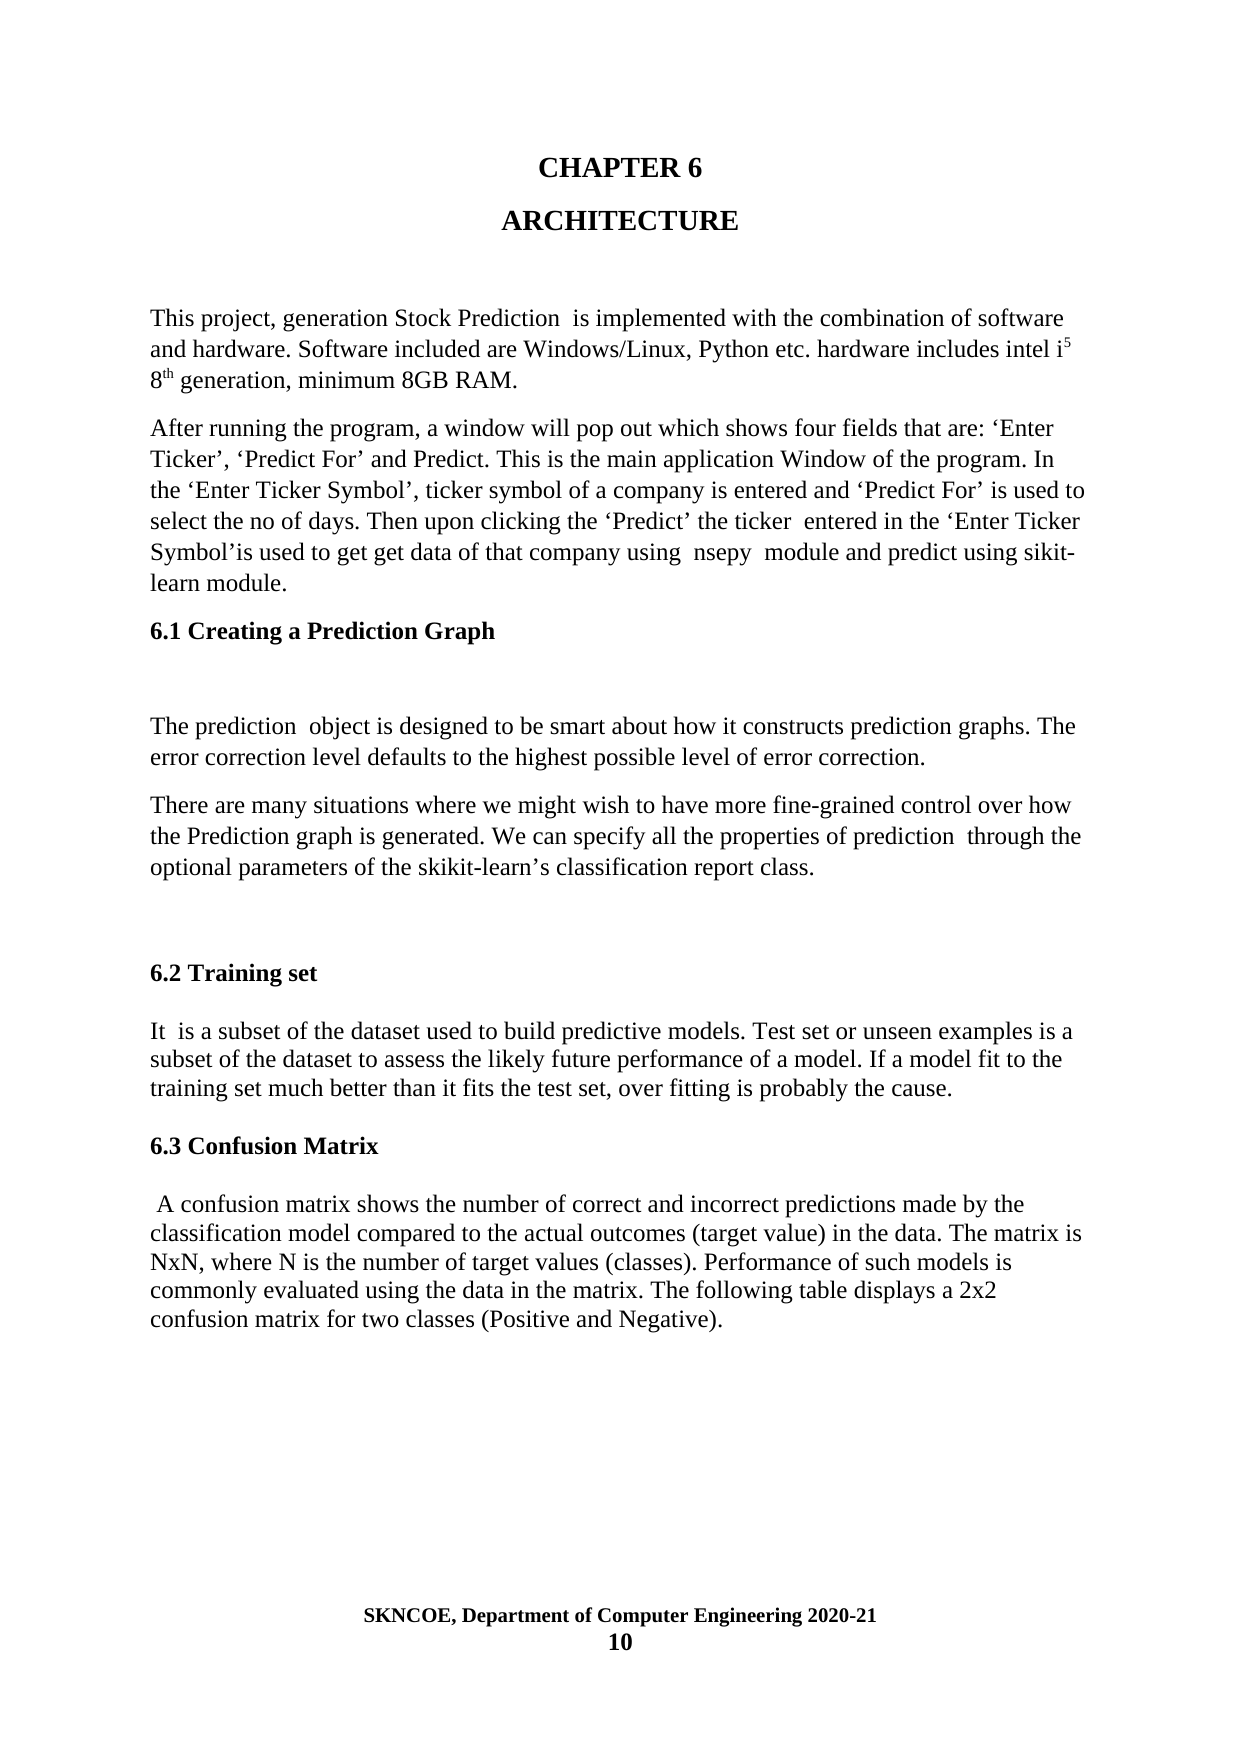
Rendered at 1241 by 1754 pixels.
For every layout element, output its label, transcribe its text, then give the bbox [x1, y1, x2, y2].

text There are many situations where we might wish to have more fine-grained control over how the Prediction graph is generated. We can specify all the properties of prediction through the optional parameters of the skikit-learn’s classification report class. [150, 790, 1090, 881]
text This project, generation Stock Prediction is implemented with the combination of software and hardware. Software included are Windows/Linux, Python etc. hardware includes intel i5 8th generation, minimum 8GB RAM. [150, 303, 1090, 394]
text A confusion matrix shows the number of correct and incorrect predictions made by the classification model compared to the actual outcomes (target value) in the data. The matrix is NxN, where N is the number of target values (classes). Performance of such models is commonly evaluated using the data in the matrix. The following table displays a 2x2 confusion matrix for two classes (Positive and Negative). [150, 1189, 1090, 1333]
text The prediction object is designed to be smart about how it constructs prediction graphs. The error correction level defaults to the highest possible level of error correction. [150, 711, 1090, 771]
text It is a subset of the dataset used to build predictive models. Test set or unseen examples is a subset of the dataset to assess the likely future performance of a model. If a model fit to the training set much better than it fits the test set, over fitting is probably the cause. [150, 1016, 1090, 1102]
text ARCHITECTURE [150, 203, 1090, 236]
text 6.1 Creating a Prediction Graph [150, 616, 1090, 645]
text After running the program, a window will pop out which shows four fields that are: ‘Enter Ticker’, ‘Predict For’ and Predict. This is the main application Window of the program. In the ‘Enter Ticker Symbol’, ticker symbol of a company is entered and ‘Predict For’ is used to select the no of days. Then upon clicking the ‘Predict’ the ticker entered in the ‘Enter Ticker Symbol’is used to get get data of that company using nsepy module and predict using sikit-learn module. [150, 413, 1090, 597]
text CHAPTER 6 [150, 150, 1090, 183]
text 6.3 Confusion Matrix [150, 1131, 1090, 1160]
text 6.2 Training set [150, 958, 1090, 987]
